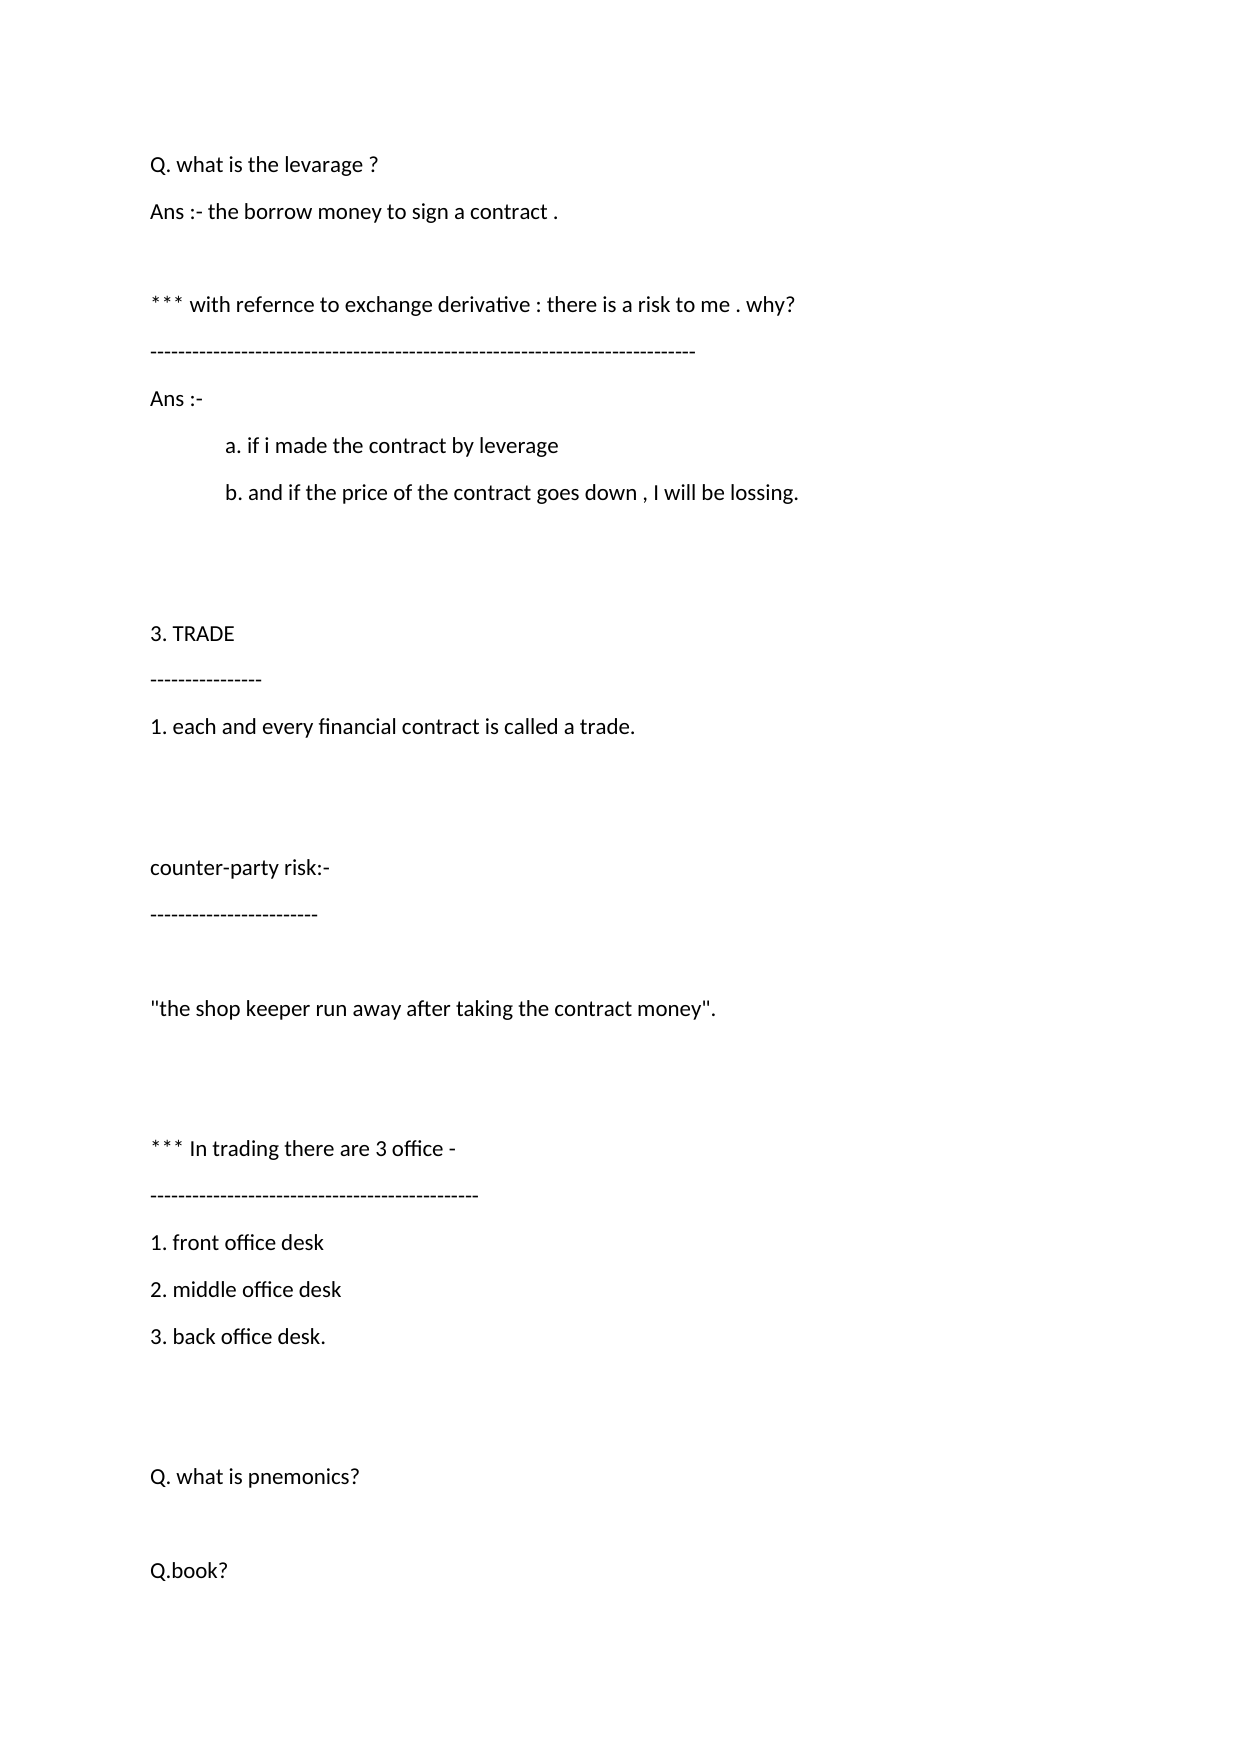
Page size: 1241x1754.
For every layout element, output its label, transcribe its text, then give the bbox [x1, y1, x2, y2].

text a. if i made the contract by leverage [150, 431, 1090, 459]
text *** In trading there are 3 office - [150, 1134, 1090, 1162]
text 1. front office desk [150, 1228, 1090, 1256]
text ---------------- [150, 666, 1090, 694]
text Q. what is pnemonics? [150, 1462, 1090, 1491]
text Ans :- [150, 384, 1090, 412]
text ----------------------------------------------- [150, 1181, 1090, 1209]
text *** with refernce to exchange derivative : there is a risk to me . why? [150, 291, 1090, 319]
text Ans :- the borrow money to sign a contract . [150, 197, 1090, 225]
text 3. TRADE [150, 619, 1090, 647]
text "the shop keeper run away after taking the contract money". [150, 994, 1090, 1022]
text 2. middle office desk [150, 1275, 1090, 1303]
text 1. each and every financial contract is called a trade. [150, 712, 1090, 741]
text b. and if the price of the contract goes down , I will be lossing. [150, 478, 1090, 506]
text Q. what is the levarage ? [150, 150, 1090, 178]
text Q.book? [150, 1556, 1090, 1584]
text counter-party risk:- [150, 853, 1090, 881]
text ------------------------ [150, 900, 1090, 928]
text ------------------------------------------------------------------------------ [150, 337, 1090, 366]
text 3. back office desk. [150, 1322, 1090, 1350]
